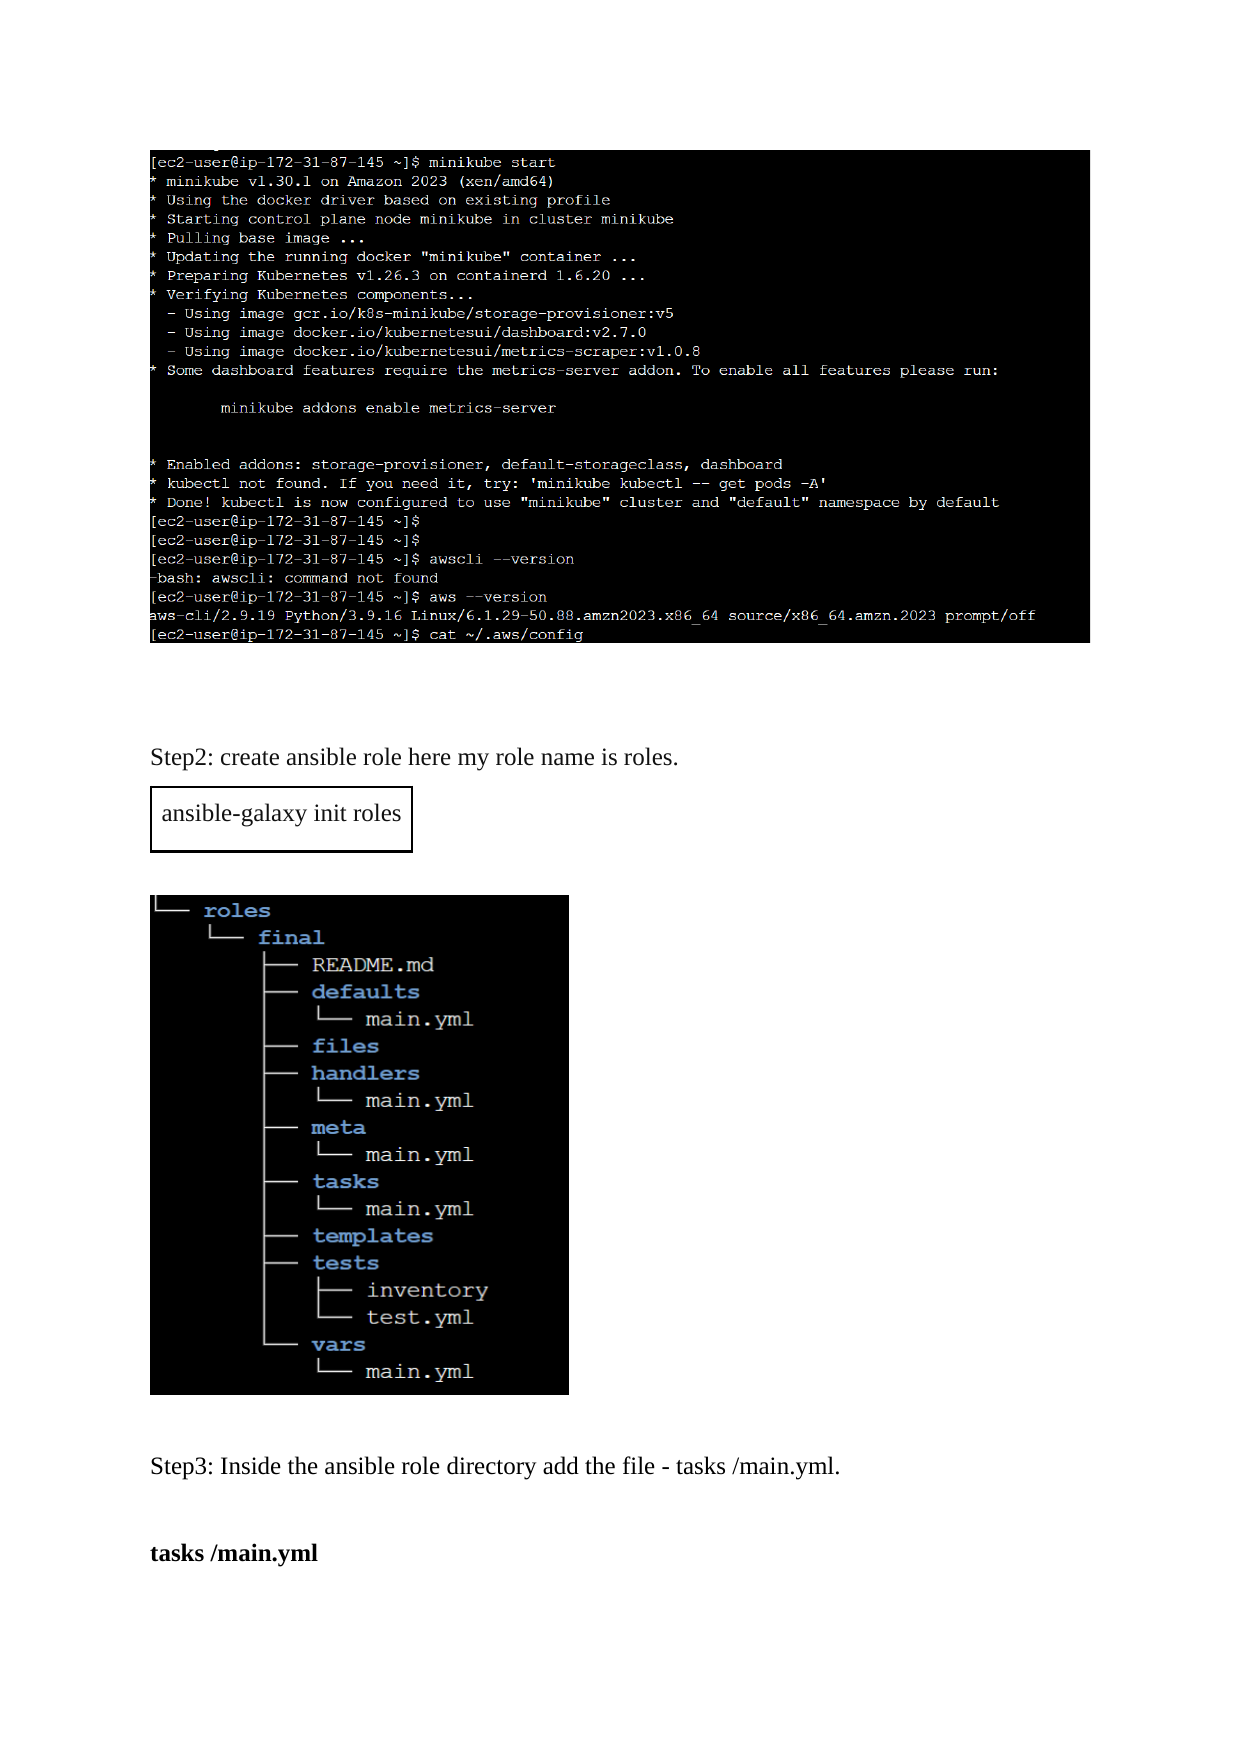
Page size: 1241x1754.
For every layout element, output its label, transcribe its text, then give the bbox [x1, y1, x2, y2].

text tasks /main.yml [150, 1538, 1090, 1566]
table_header ansible-galaxy init roles [152, 788, 411, 850]
text Step2: create ansible role here my role name is roles. [150, 742, 1090, 771]
picture [150, 895, 569, 1395]
picture [150, 150, 1091, 643]
text Step3: Inside the ansible role directory add the file - tasks /main.yml. [150, 1451, 1090, 1480]
